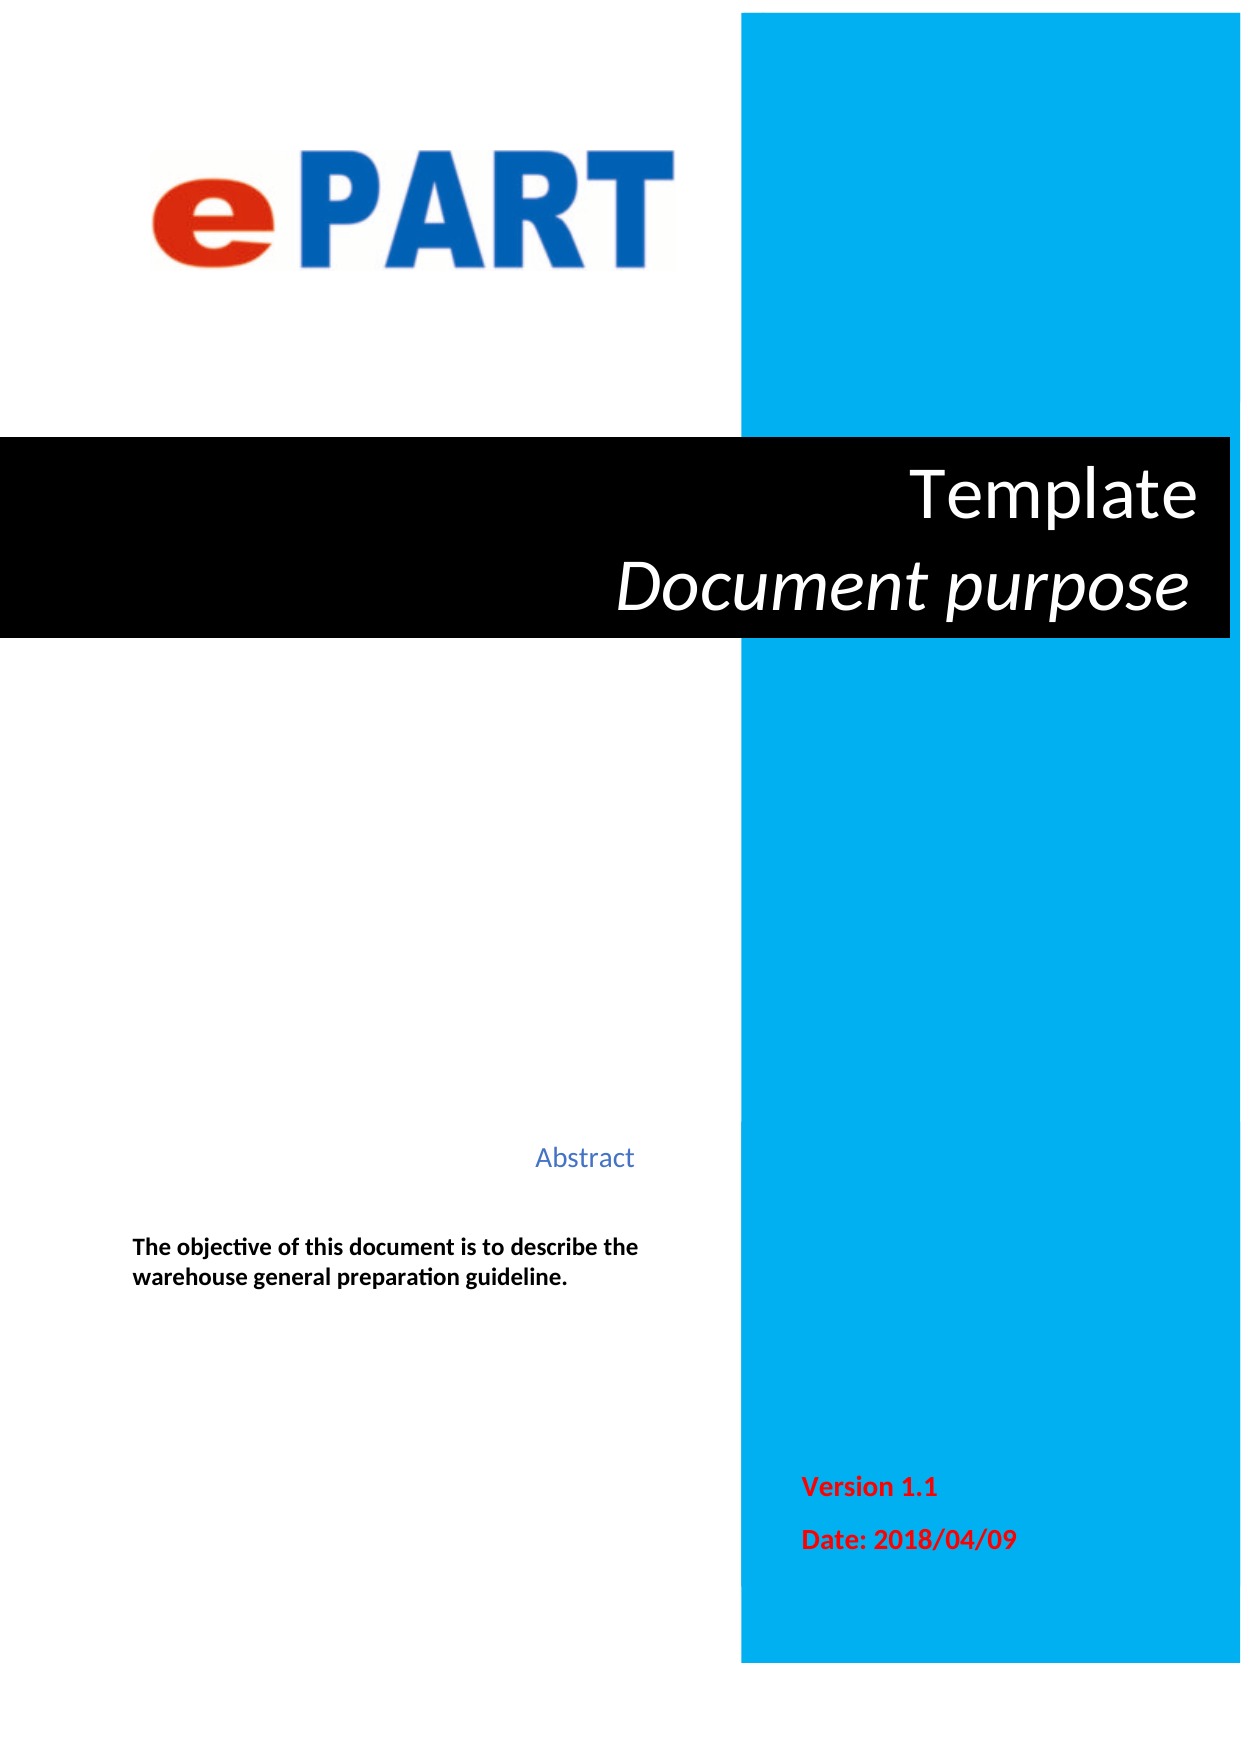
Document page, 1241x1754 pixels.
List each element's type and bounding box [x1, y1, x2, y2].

picture [150, 150, 676, 271]
